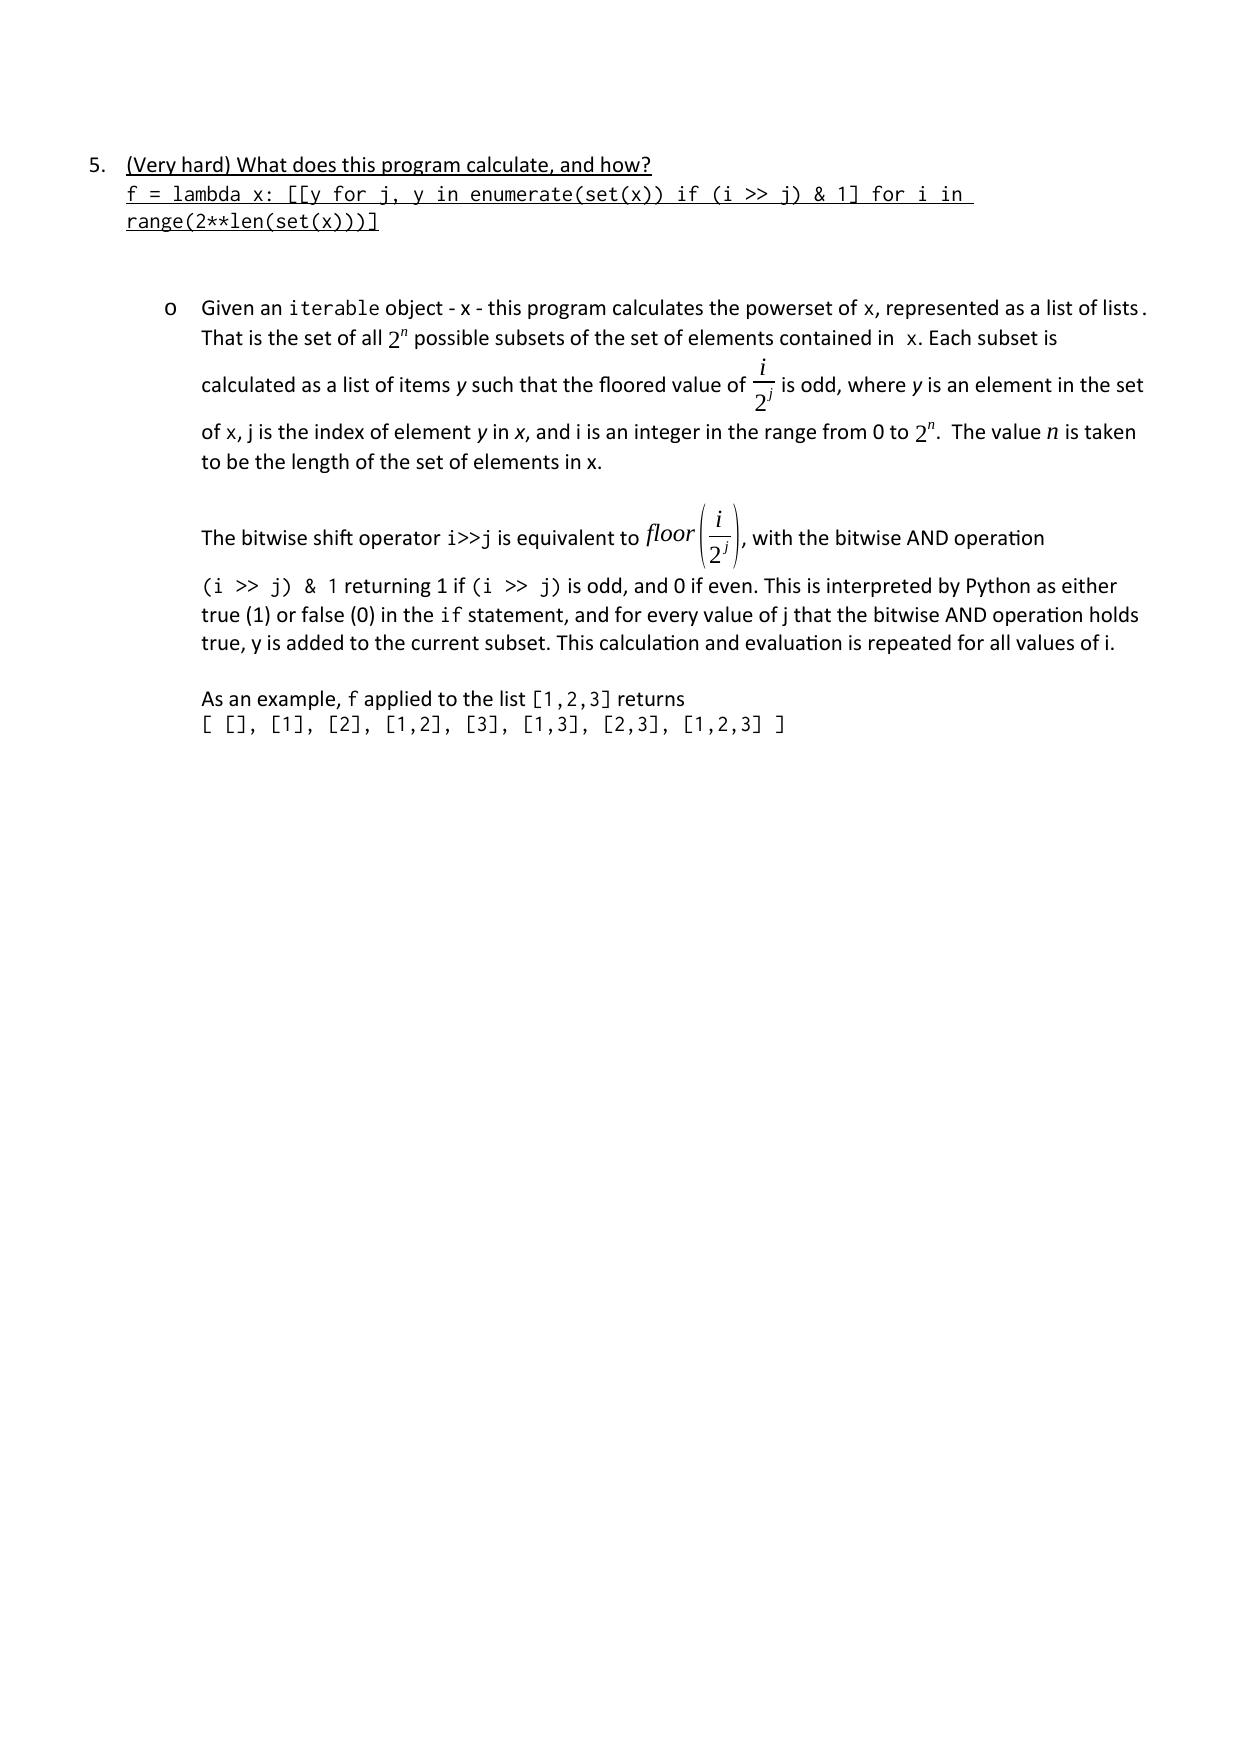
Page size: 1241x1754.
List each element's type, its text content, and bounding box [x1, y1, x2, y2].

list (i >> j) & 1 returning 1 if (i >> j) is odd, and 0 if even. This is interpreted by Python as either true (1) or false (0) in the if statement, and for every value of j that the bitwise AND operation holds true, y is added to the current subset. This calculation and evaluation is repeated for all values of i. [201, 572, 1152, 656]
list As an example, f applied to the list [1,2,3] returns [ [], [1], [2], [1,2], [3], [1,3], [2,3], [1,2,3] ] [201, 684, 1152, 764]
list The bitwise shift operator i>>j is equivalent to , with the bitwise AND operation [201, 503, 1152, 572]
list (Very hard) What does this program calculate, and how? f = lambda x: [[y for j, y in enumerate(set(x)) if (i >> j) & 1] for i in range(2**len(set(x)))] [89, 150, 1152, 233]
list Given an iterable object - x - this program calculates the powerset of x, represented as a list of lists. That is the set of all possible subsets of the set of elements contained in x. Each subset is calculated as a list of items y such that the floored value of is odd, where y is an element in the set of x, j is the index of element y in x, and i is an integer in the range from 0 to . The value is taken to be the length of the set of elements in x. [164, 293, 1152, 475]
